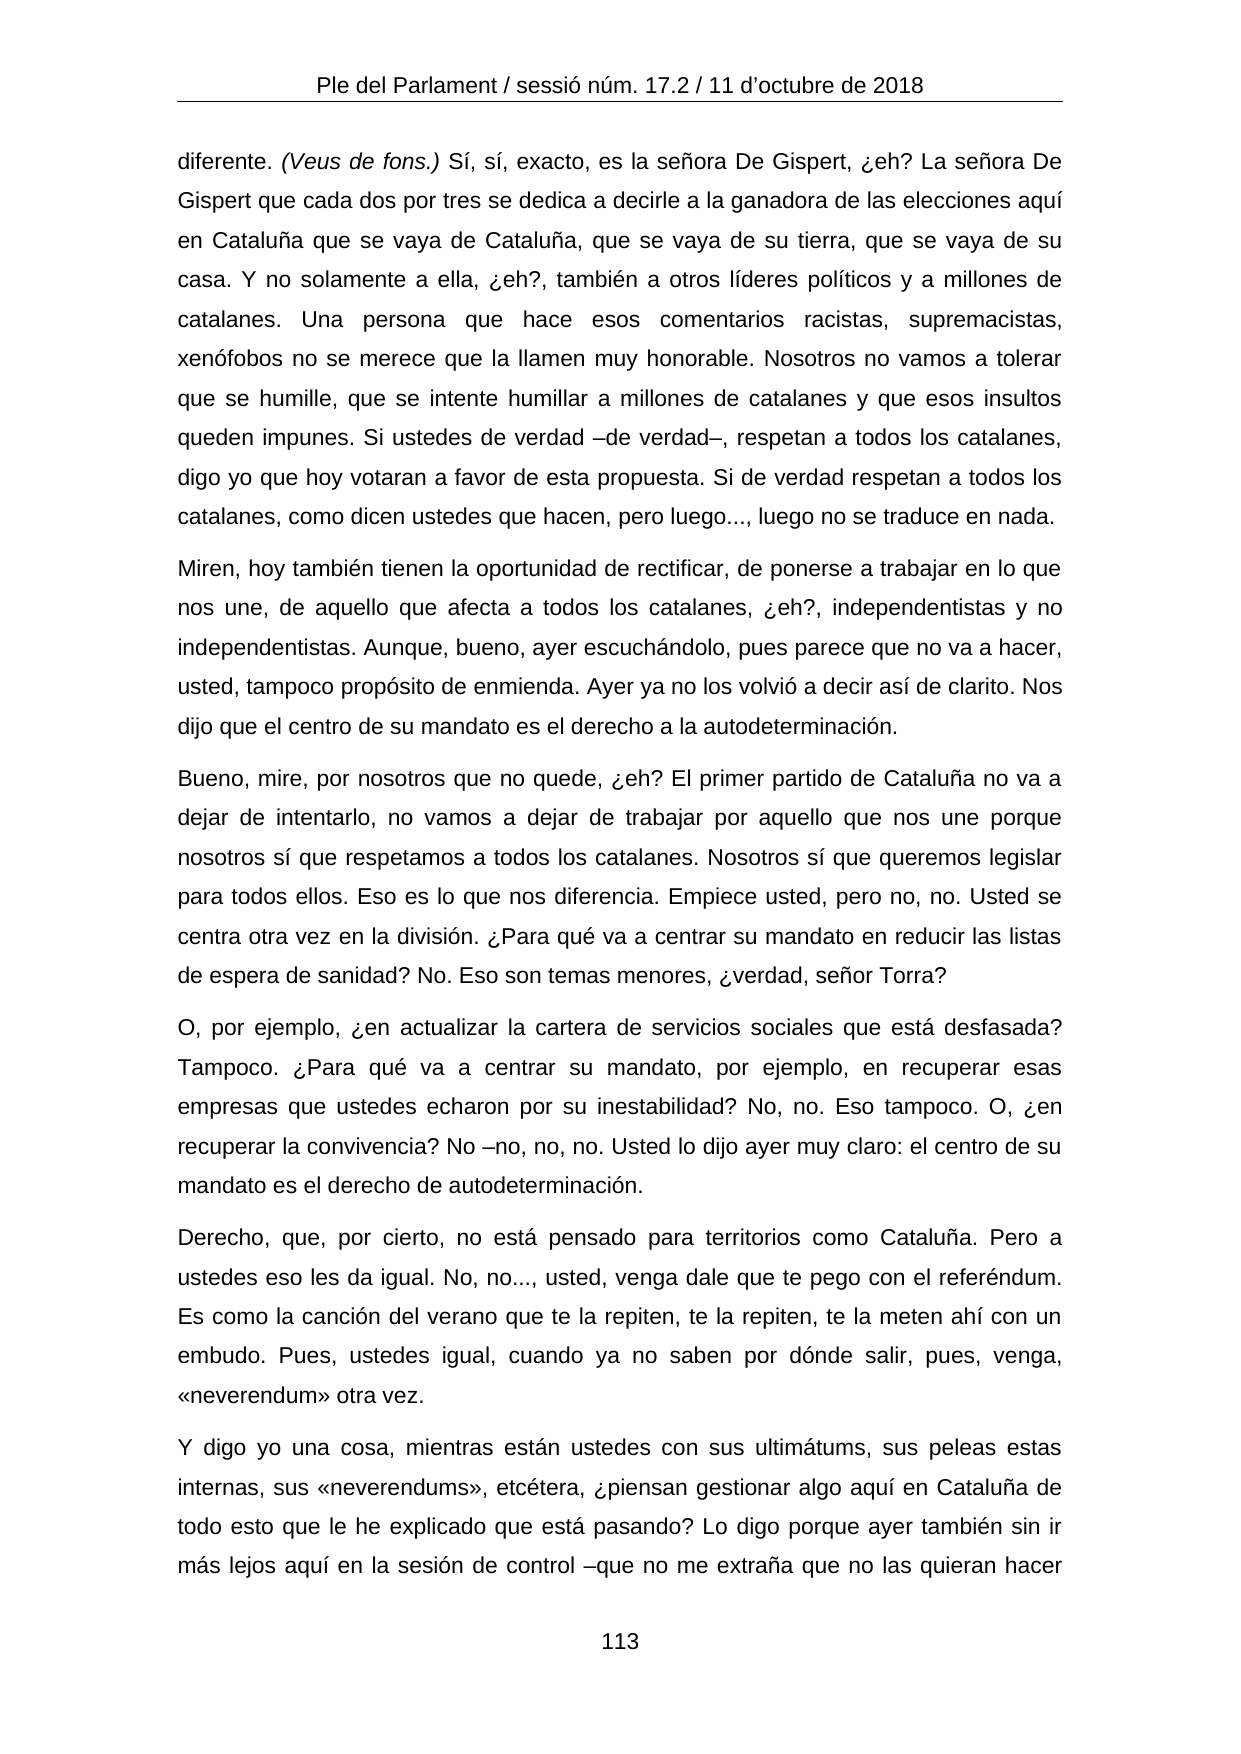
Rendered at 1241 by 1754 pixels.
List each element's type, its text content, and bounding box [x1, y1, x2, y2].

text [177, 148, 1063, 529]
text Miren, hoy también tienen la oportunidad de rectificar, de ponerse a trabajar en lo que nos une, de aquello que afecta a todos los catalanes, ¿eh?, independentistas y no independentistas. Aunque, bueno, ayer escuchándolo, pues parece que no va a hacer, usted, tampoco propósito de enmienda. Ayer ya no los volvió a decir así de clarito. Nos dijo que el centro de su mandato es el derecho a la autodeterminación. [177, 555, 1063, 739]
text Bueno, mire, por nosotros que no quede, ¿eh? El primer partido de Cataluña no va a dejar de intentarlo, no vamos a dejar de trabajar por aquello que nos une porque nosotros sí que respetamos a todos los catalanes. Nosotros sí que queremos legislar para todos ellos. Eso es lo que nos diferencia. Empiece usted, pero no, no. Usted se centra otra vez en la división. ¿Para qué va a centrar su mandato en reducir las listas de espera de sanidad? No. Eso son temas menores, ¿verdad, señor Torra? [177, 765, 1063, 988]
text Derecho, que, por cierto, no está pensado para territorios como Cataluña. Pero a ustedes eso les da igual. No, no..., usted, venga dale que te pego con el referéndum. Es como la canción del verano que te la repiten, te la repiten, te la meten ahí con un embudo. Pues, ustedes igual, cuando ya no saben por dónde salir, pues, venga, «neverendum» otra vez. [177, 1224, 1063, 1408]
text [177, 1434, 1063, 1579]
text O, por ejemplo, ¿en actualizar la cartera de servicios sociales que está desfasada? Tampoco. ¿Para qué va a centrar su mandato, por ejemplo, en recuperar esas empresas que ustedes echaron por su inestabilidad? No, no. Eso tampoco. O, ¿en recuperar la convivencia? No –no, no, no. Usted lo dijo ayer muy claro: el centro de su mandato es el derecho de autodeterminación. [177, 1014, 1063, 1198]
